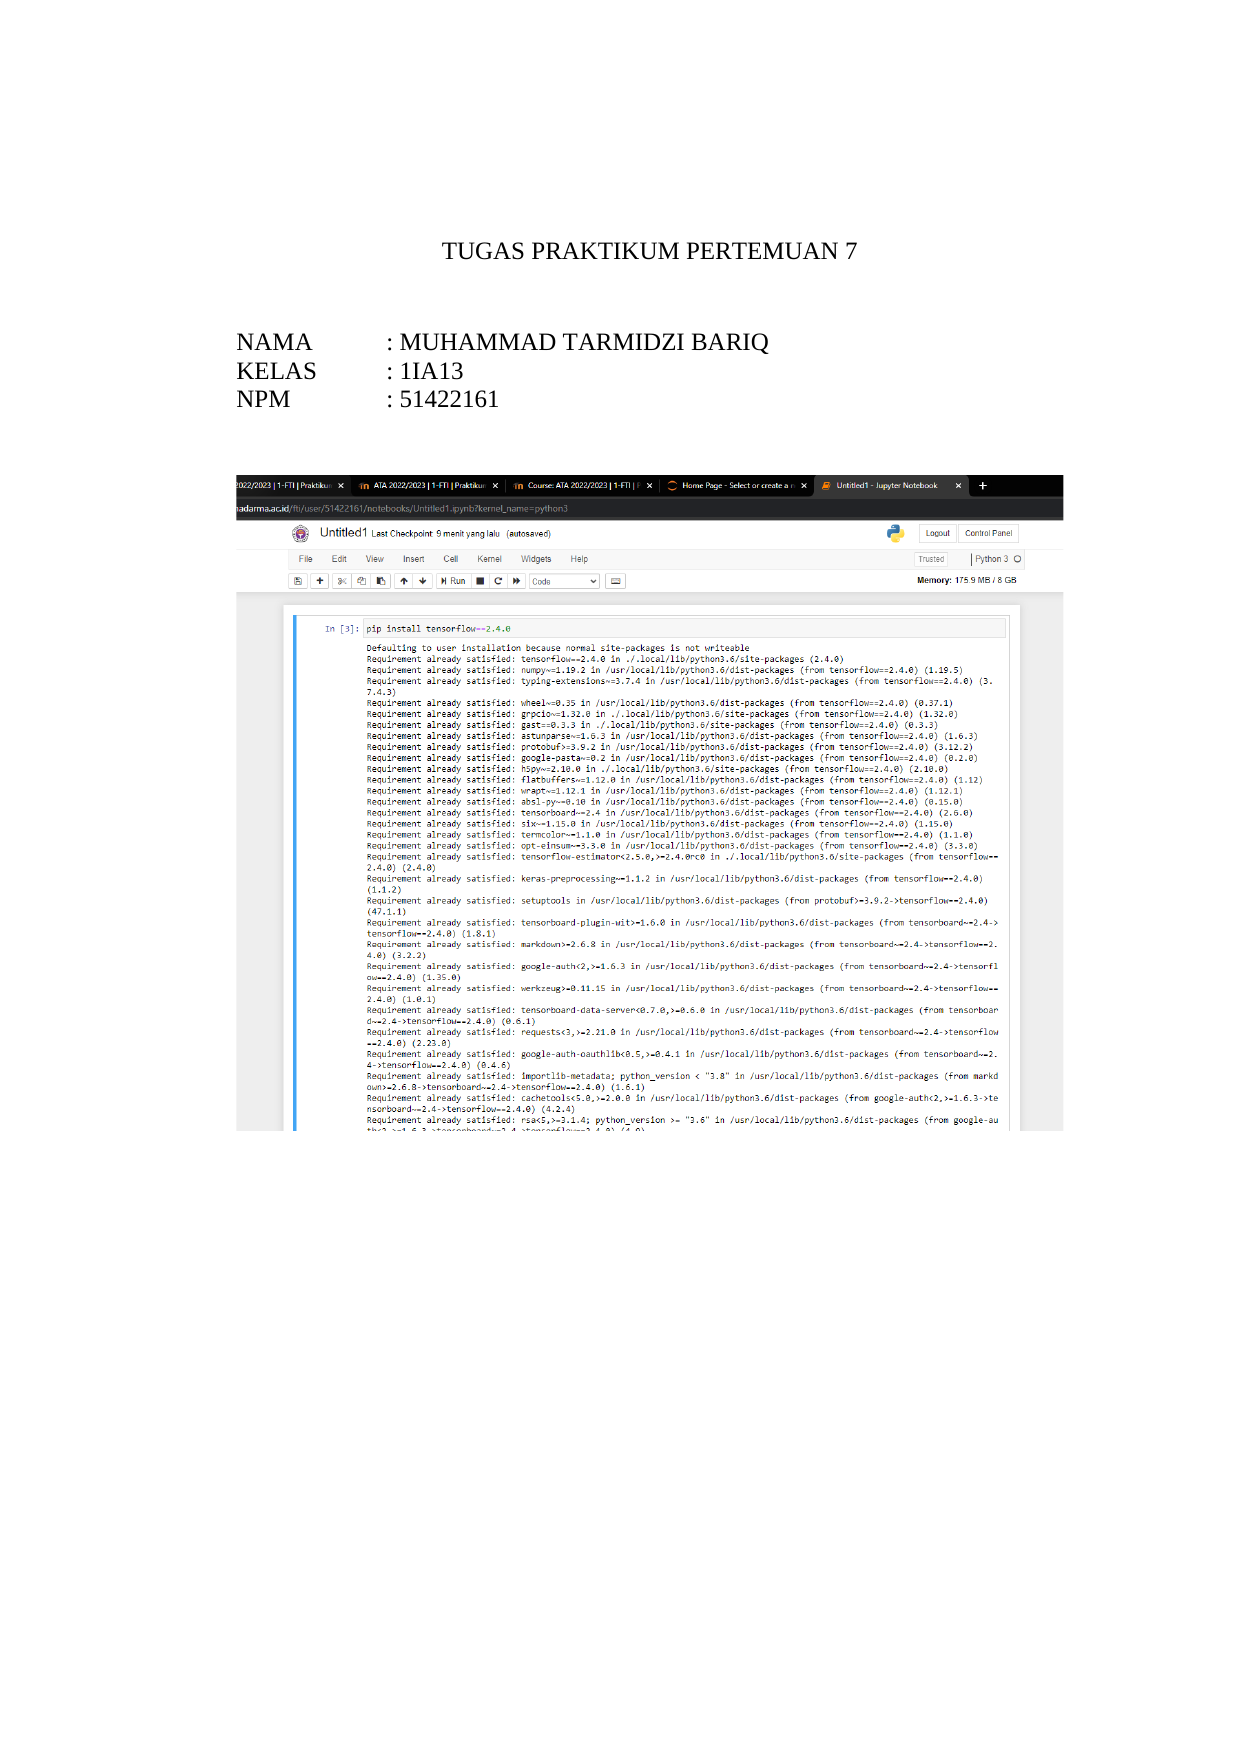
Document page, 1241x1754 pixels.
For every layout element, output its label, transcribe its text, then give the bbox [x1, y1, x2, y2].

picture [236, 475, 1064, 1131]
text NAMA : MUHAMMAD TARMIDZI BARIQ KELAS : 1IA13 NPM : 51422161 [236, 327, 1063, 413]
text TUGAS PRAKTIKUM PERTEMUAN 7 [236, 236, 1063, 265]
